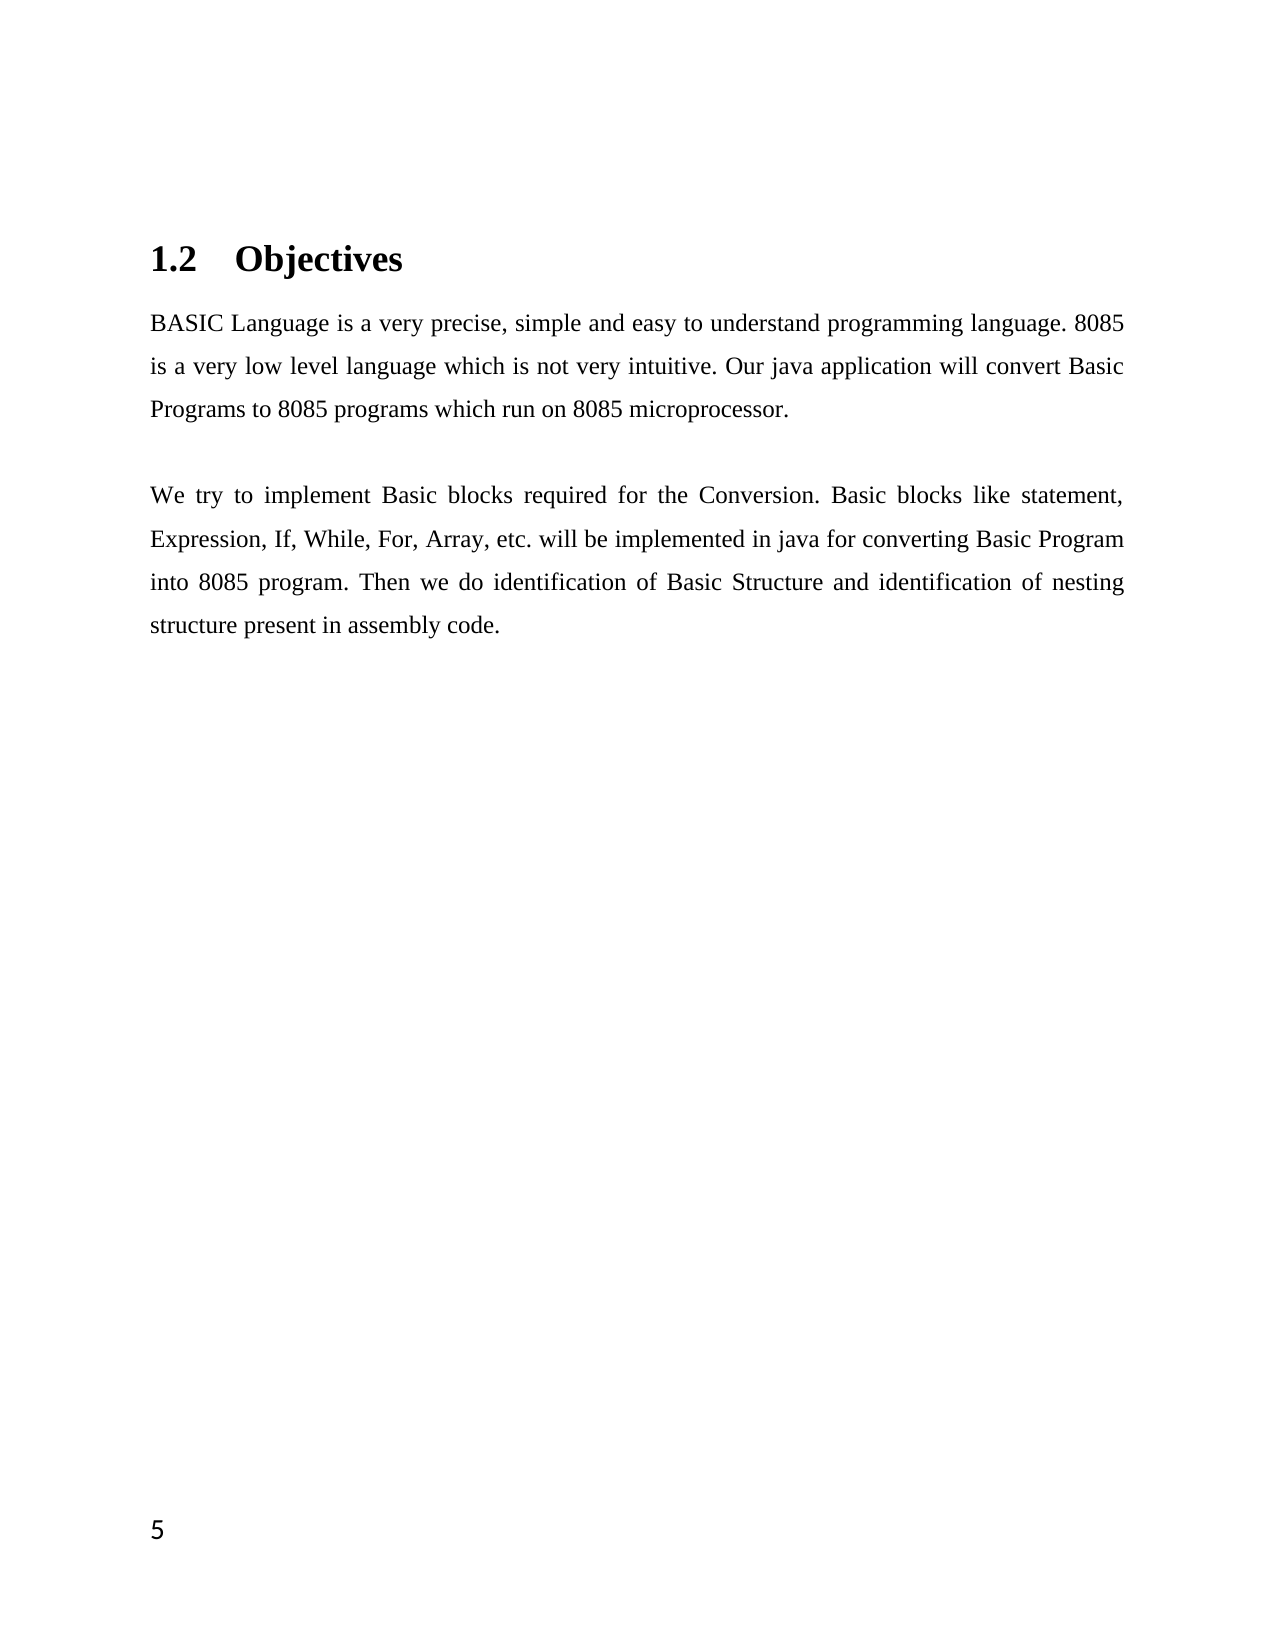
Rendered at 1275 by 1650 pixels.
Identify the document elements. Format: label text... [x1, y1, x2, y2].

text We try to implement Basic blocks required for the Conversion. Basic blocks like statement, Expression, If, While, For, Array, etc. will be implemented in java for converting Basic Program into 8085 program. Then we do identification of Basic Structure and identification of nesting structure present in assembly code. [150, 481, 1125, 639]
list Objectives [150, 236, 1125, 279]
text BASIC Language is a very precise, simple and easy to understand programming language. 8085 is a very low level language which is not very intuitive. Our java application will convert Basic Programs to 8085 programs which run on 8085 microprocessor. [150, 308, 1125, 423]
